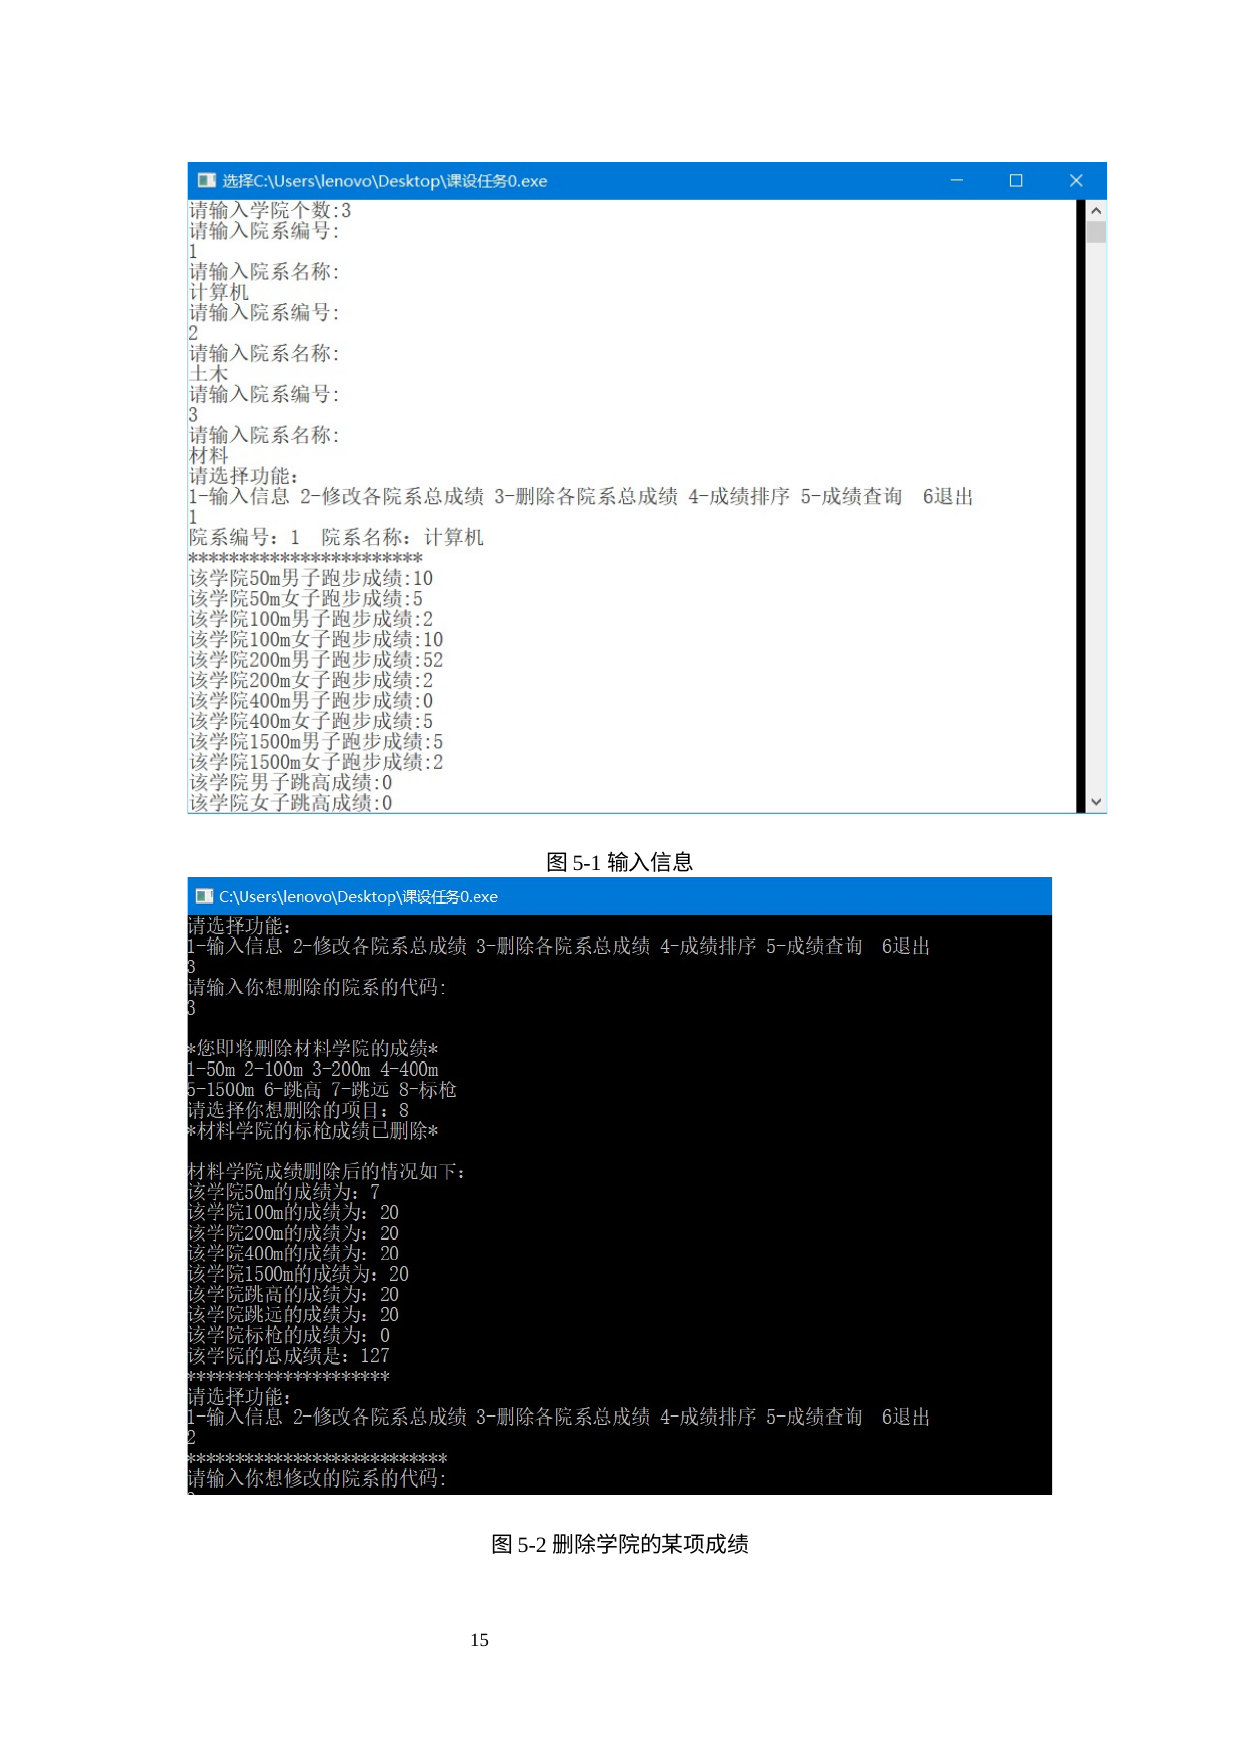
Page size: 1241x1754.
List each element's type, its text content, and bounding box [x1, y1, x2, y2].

picture [187, 162, 1108, 823]
list 图5-1 输入信息 [187, 844, 1053, 877]
list 图5-2 删除学院的某项成绩 [187, 1527, 1053, 1559]
picture [187, 877, 1053, 1495]
